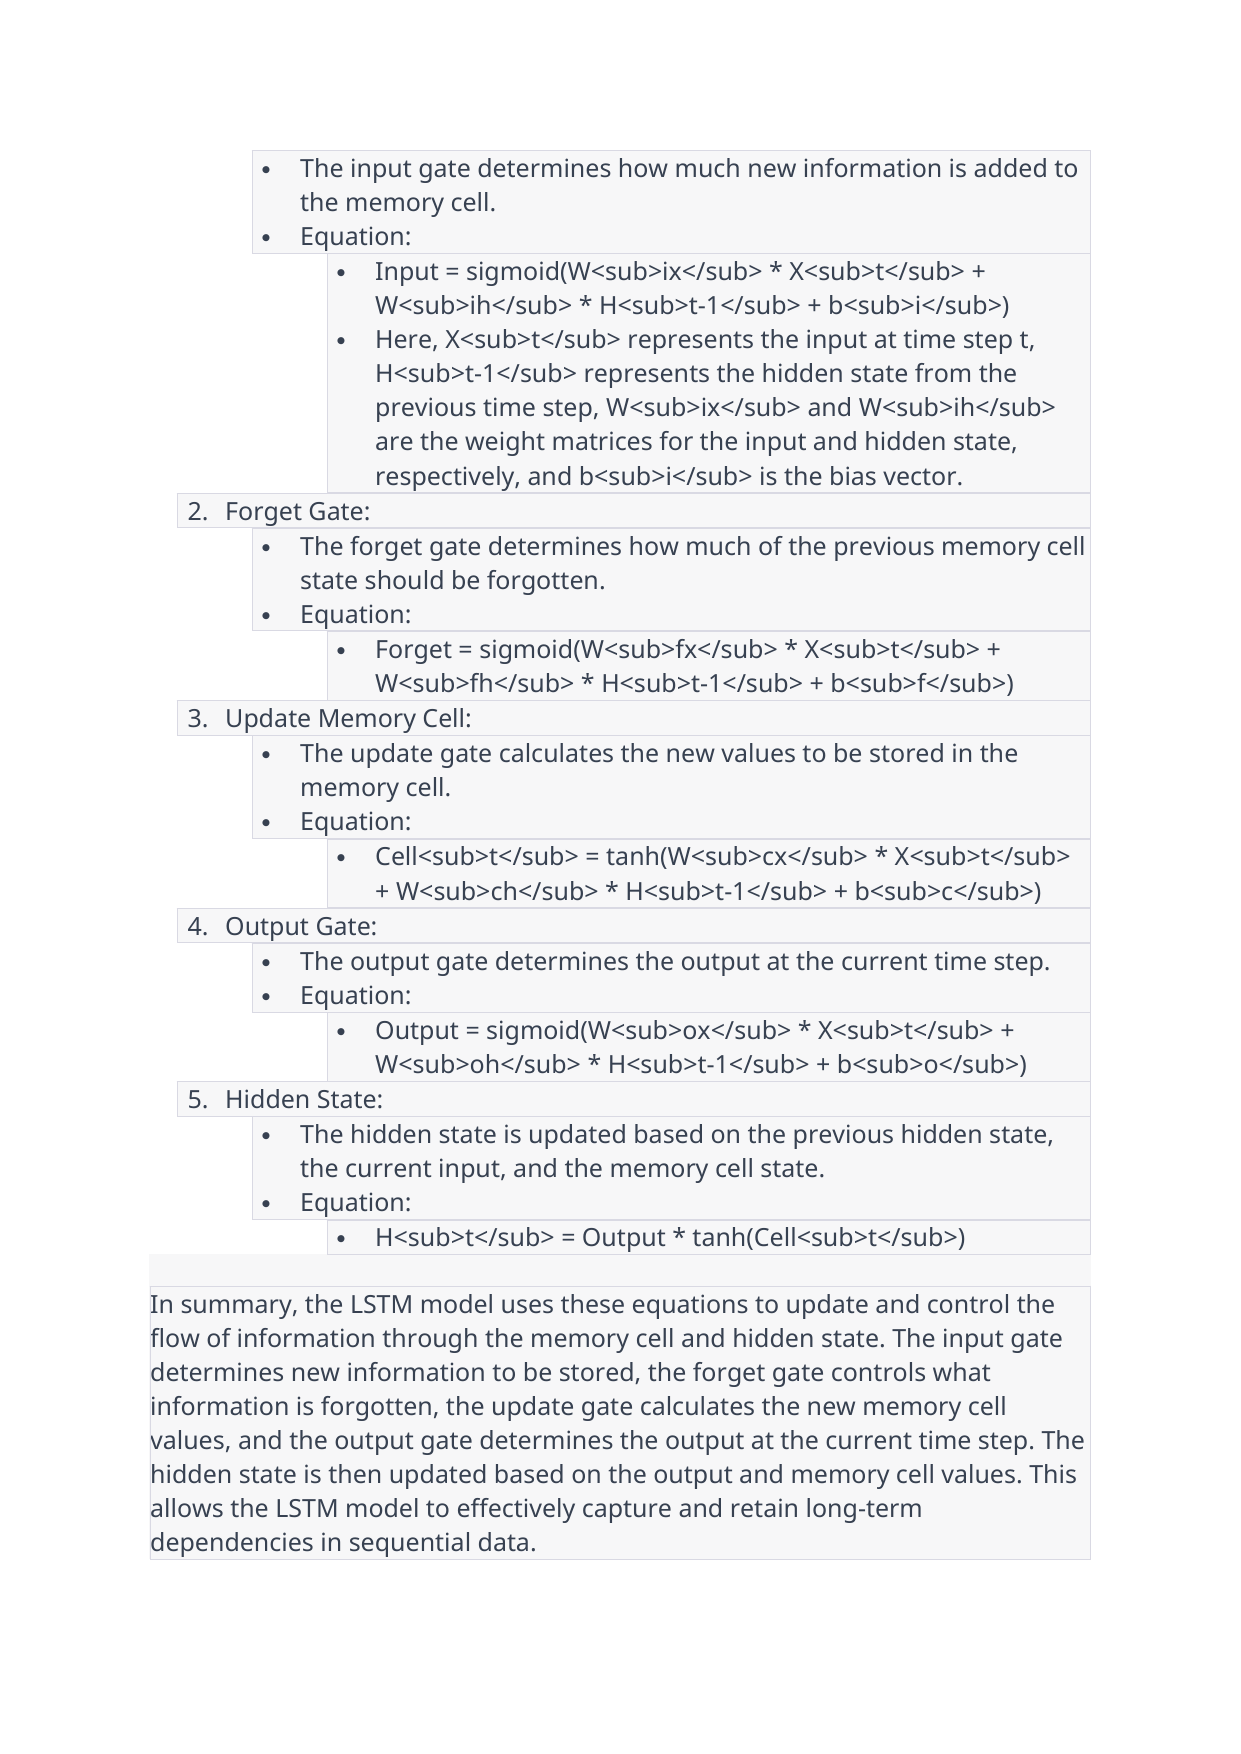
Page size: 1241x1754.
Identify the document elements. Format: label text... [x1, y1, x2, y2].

list Cell<sub>t</sub> = tanh(W<sub>cx</sub> * X<sub>t</sub> + W<sub>ch</sub> * H<sub>t-1</sub> + b<sub>c</sub>) [328, 840, 1090, 907]
list The hidden state is updated based on the previous hidden state, the current input, and the memory cell state. [253, 1117, 1090, 1184]
list H<sub>t</sub> = Output * tanh(Cell<sub>t</sub>) [328, 1221, 1090, 1254]
list Equation: [253, 218, 1090, 253]
list The input gate determines how much new information is added to the memory cell. [253, 151, 1090, 218]
list The forget gate determines how much of the previous memory cell state should be forgotten. [253, 529, 1090, 596]
list Hidden State: [178, 1082, 1090, 1116]
list Equation: [253, 803, 1090, 838]
list Equation: [253, 596, 1090, 630]
list The update gate calculates the new values to be stored in the memory cell. [253, 736, 1090, 803]
list Output Gate: [178, 909, 1090, 942]
list Output = sigmoid(W<sub>ox</sub> * X<sub>t</sub> + W<sub>oh</sub> * H<sub>t-1</sub> + b<sub>o</sub>) [328, 1013, 1090, 1081]
list The output gate determines the output at the current time step. [253, 944, 1090, 977]
list Here, X<sub>t</sub> represents the input at time step t, H<sub>t-1</sub> represents the hidden state from the previous time step, W<sub>ix</sub> and W<sub>ih</sub> are the weight matrices for the input and hidden state, respectively, and b<sub>i</sub> is the bias vector. [328, 321, 1090, 492]
list Input = sigmoid(W<sub>ix</sub> * X<sub>t</sub> + W<sub>ih</sub> * H<sub>t-1</sub> + b<sub>i</sub>) [328, 254, 1090, 321]
list Equation: [253, 1184, 1090, 1219]
list Forget Gate: [178, 494, 1090, 527]
text In summary, the LSTM model uses these equations to update and control the flow of information through the memory cell and hidden state. The input gate determines new information to be stored, the forget gate controls what information is forgotten, the update gate calculates the new memory cell values, and the output gate determines the output at the current time step. The hidden state is then updated based on the output and memory cell values. This allows the LSTM model to effectively capture and retain long-term dependencies in sequential data. [151, 1287, 1090, 1559]
list Equation: [253, 977, 1090, 1012]
list Update Memory Cell: [178, 701, 1090, 735]
list Forget = sigmoid(W<sub>fx</sub> * X<sub>t</sub> + W<sub>fh</sub> * H<sub>t-1</sub> + b<sub>f</sub>) [328, 632, 1090, 700]
